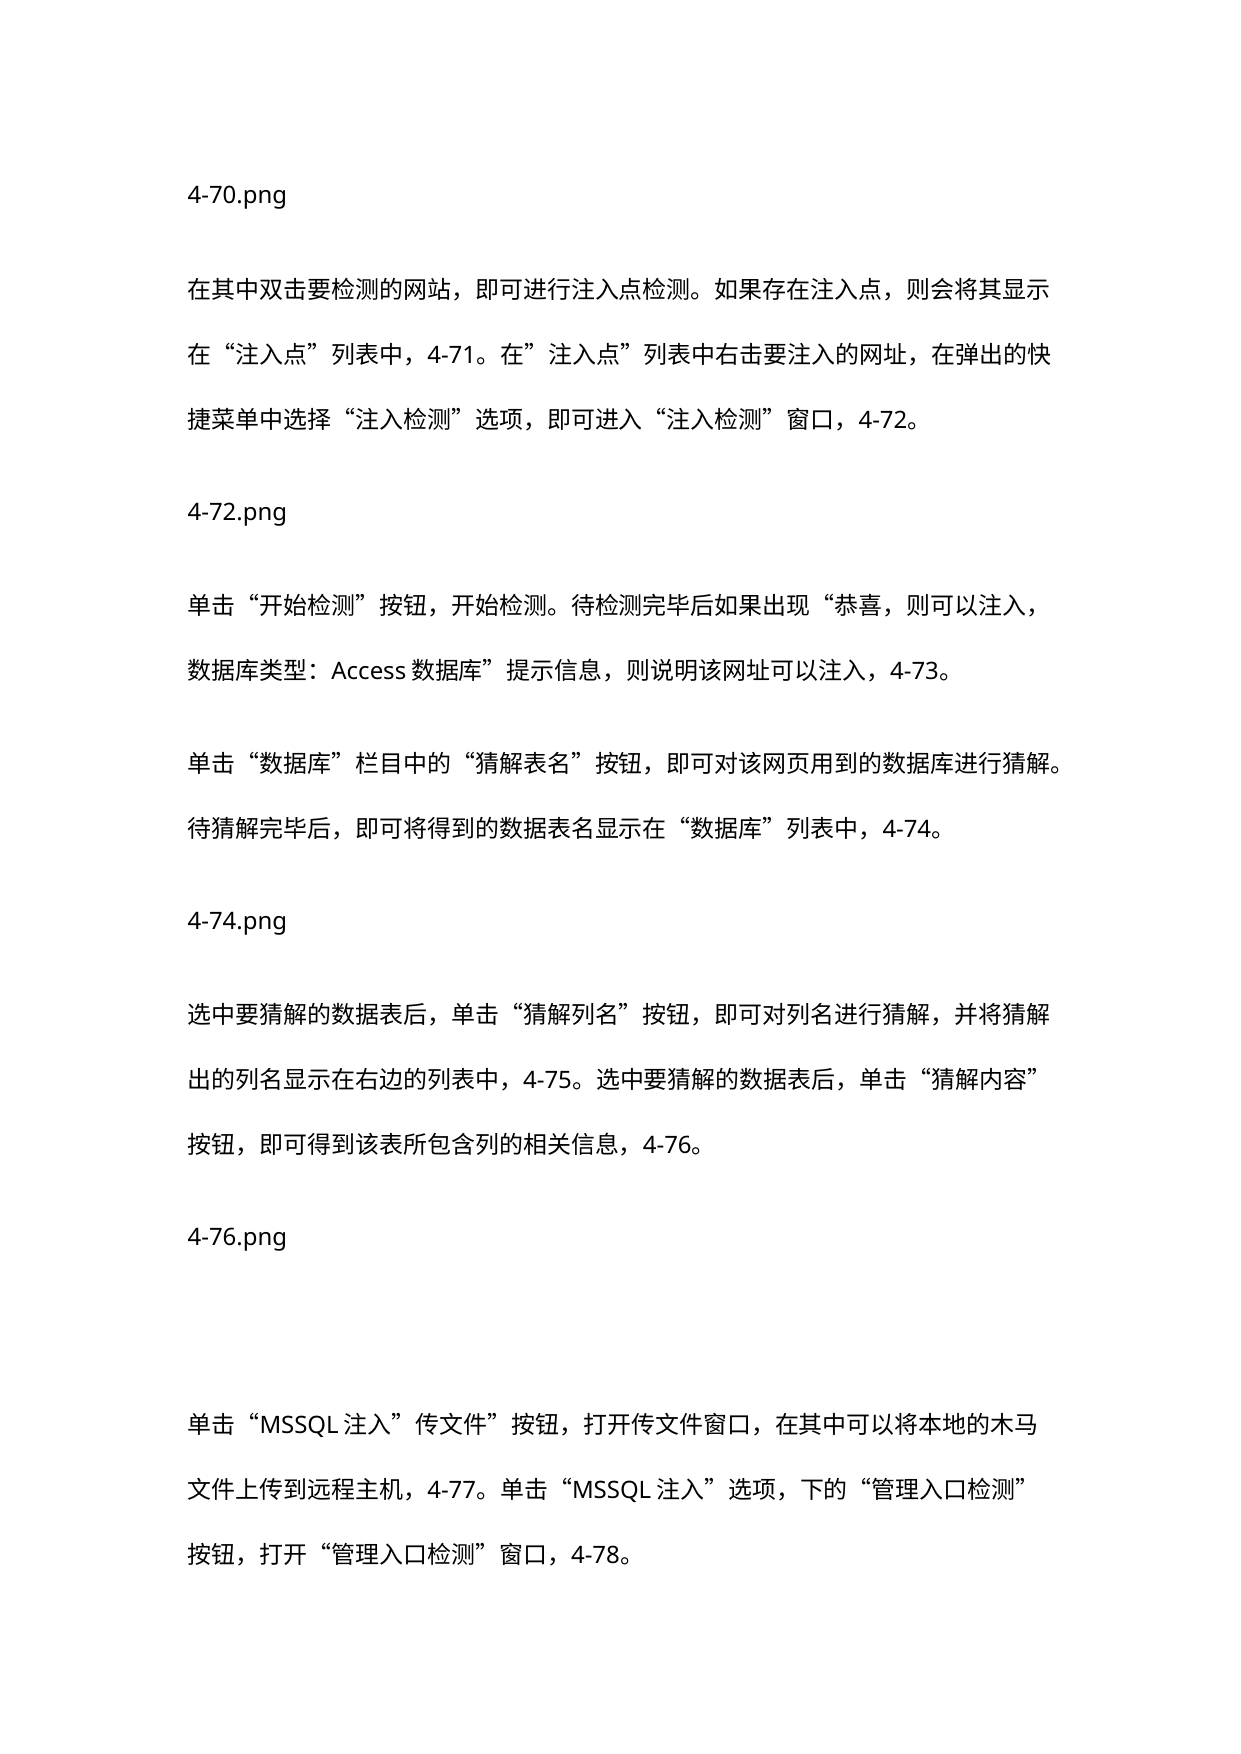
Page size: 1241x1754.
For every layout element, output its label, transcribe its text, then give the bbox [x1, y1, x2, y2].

text 单击“数据库”栏目中的“猜解表名”按钮，即可对该网页用到的数据库进行猜解。待猜解完毕后，即可将得到的数据表名显示在“数据库”列表中，4-74。 [187, 729, 1053, 859]
text 选中要猜解的数据表后，单击“猜解列名”按钮，即可对列名进行猜解，并将猜解出的列名显示在右边的列表中，4-75。选中要猜解的数据表后，单击“猜解内容”按钮，即可得到该表所包含列的相关信息，4-76。 [187, 981, 1053, 1176]
text 4-70.png [187, 162, 1053, 227]
text 单击“开始检测”按钮，开始检测。待检测完毕后如果出现“恭喜，则可以注入，数据库类型：Access数据库”提示信息，则说明该网址可以注入，4-73。 [187, 571, 1053, 701]
text 4-74.png [187, 888, 1053, 953]
text 4-76.png [187, 1204, 1053, 1269]
text 单击“MSSQL注入”传文件”按钮，打开传文件窗口，在其中可以将本地的木马文件上传到远程主机，4-77。单击“MSSQL注入”选项，下的“管理入口检测”按钮，打开“管理入口检测”窗口，4-78。 [187, 1390, 1053, 1585]
text 在其中双击要检测的网站，即可进行注入点检测。如果存在注入点，则会将其显示在“注入点”列表中，4-71。在”注入点”列表中右击要注入的网址，在弹出的快捷菜单中选择“注入检测”选项，即可进入“注入检测”窗口，4-72。 [187, 255, 1053, 450]
text 4-72.png [187, 478, 1053, 543]
